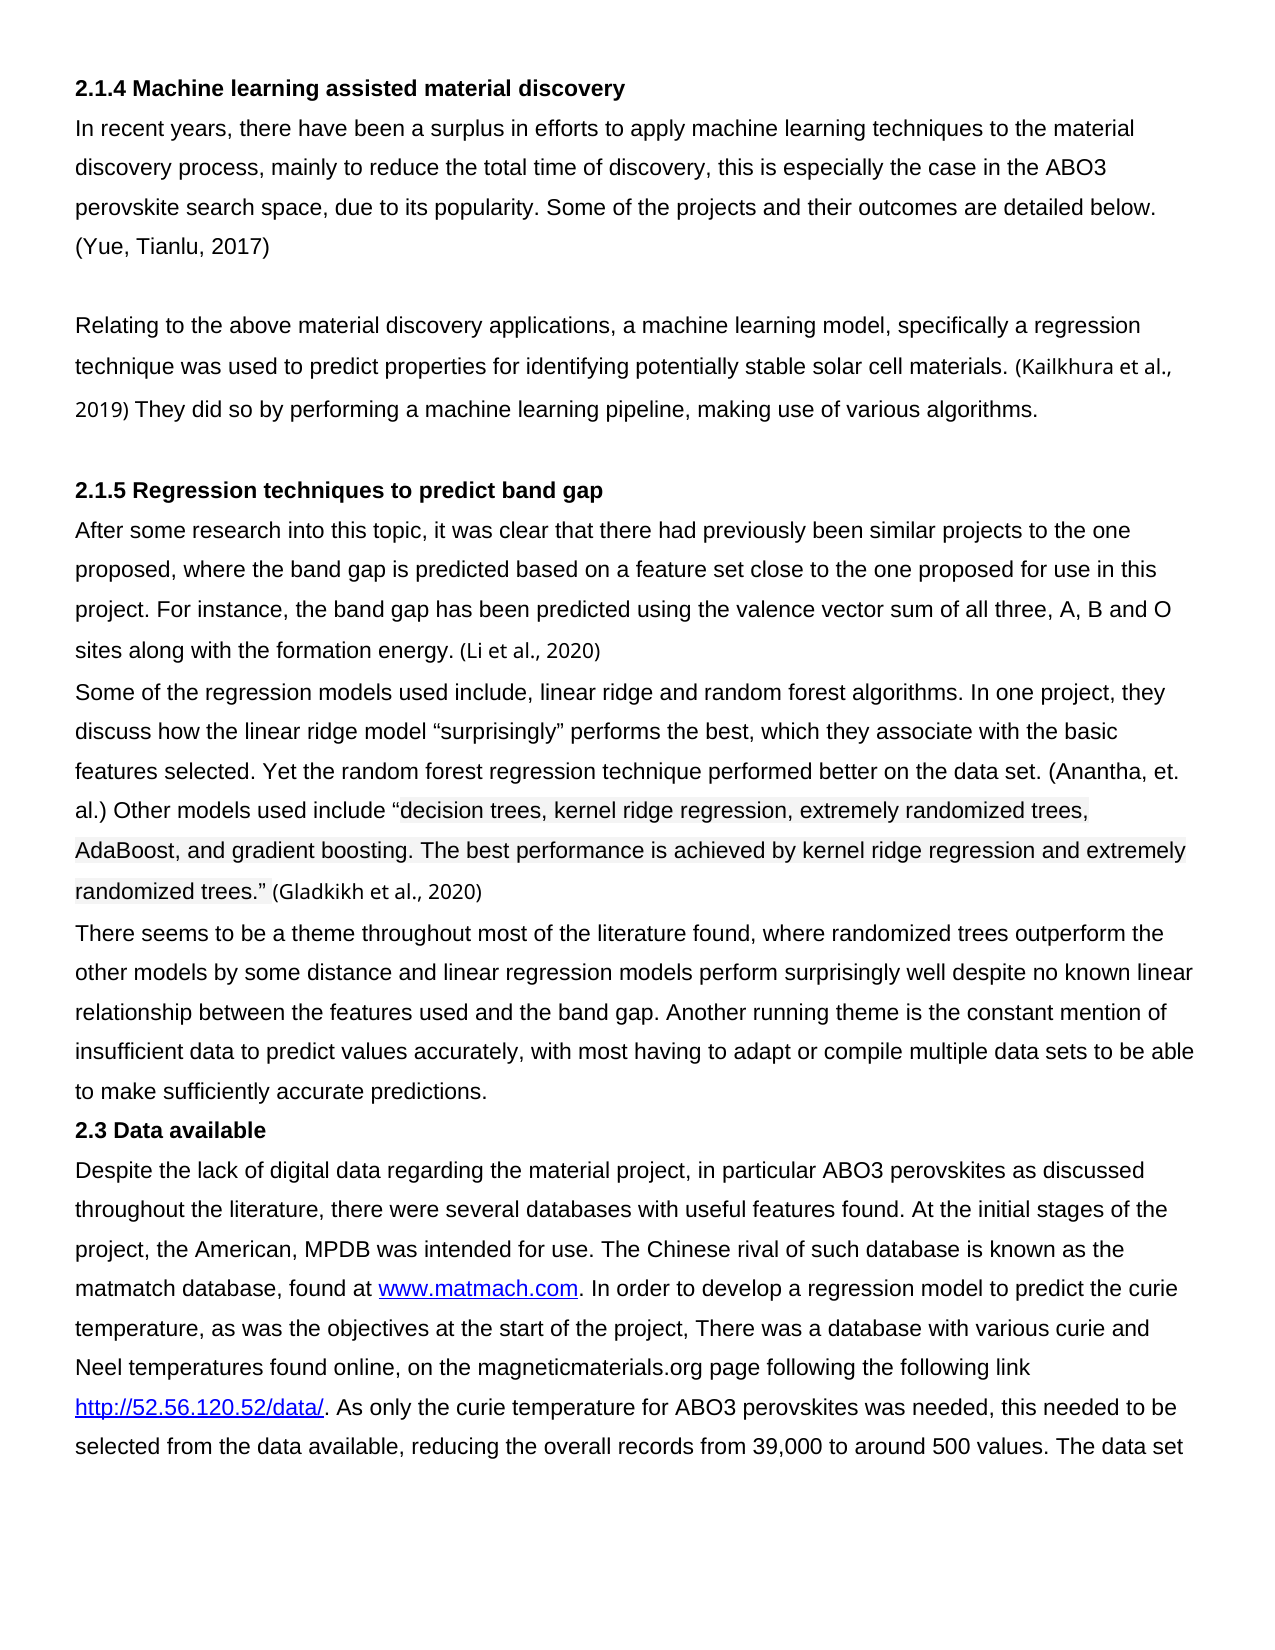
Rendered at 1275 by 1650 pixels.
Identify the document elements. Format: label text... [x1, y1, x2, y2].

text Some of the regression models used include, linear ridge and random forest algorithms. In one project, they discuss how the linear ridge model “surprisingly” performs the best, which they associate with the basic features selected. Yet the random forest regression technique performed better on the data set. (Anantha, et. al.) Other models used include “decision trees, kernel ridge regression, extremely randomized trees, AdaBoost, and gradient boosting. The best performance is achieved by kernel ridge regression and extremely randomized trees.” (Gladkikh et al., 2020) [75, 679, 1200, 906]
text After some research into this topic, it was clear that there had previously been similar projects to the one proposed, where the band gap is predicted based on a feature set close to the one proposed for use in this project. For instance, the band gap has been predicted using the valence vector sum of all three, A, B and O sites along with the formation energy. (Li et al., 2020) [75, 517, 1200, 664]
text 2.1.5 Regression techniques to predict band gap [75, 477, 1200, 503]
text In recent years, there have been a surplus in efforts to apply machine learning techniques to the material discovery process, mainly to reduce the total time of discovery, this is especially the case in the ABO3 perovskite search space, due to its popularity. Some of the projects and their outcomes are detailed below. (Yue, Tianlu, 2017) [75, 114, 1200, 259]
text There seems to be a theme throughout most of the literature found, where randomized trees outperform the other models by some distance and linear regression models perform surprisingly well despite no known linear relationship between the features used and the band gap. Another running theme is the constant mention of insufficient data to predict values accurately, with most having to adapt or compile multiple data sets to be able to make sufficiently accurate predictions. [75, 920, 1200, 1104]
text Relating to the above material discovery applications, a machine learning model, specifically a regression technique was used to predict properties for identifying potentially stable solar cell materials. (Kailkhura et al., 2019) They did so by performing a machine learning pipeline, making use of various algorithms. [75, 312, 1200, 423]
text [75, 1157, 1200, 1459]
text 2.3 Data available [75, 1117, 1200, 1143]
text 2.1.4 Machine learning assisted material discovery [75, 75, 1200, 101]
